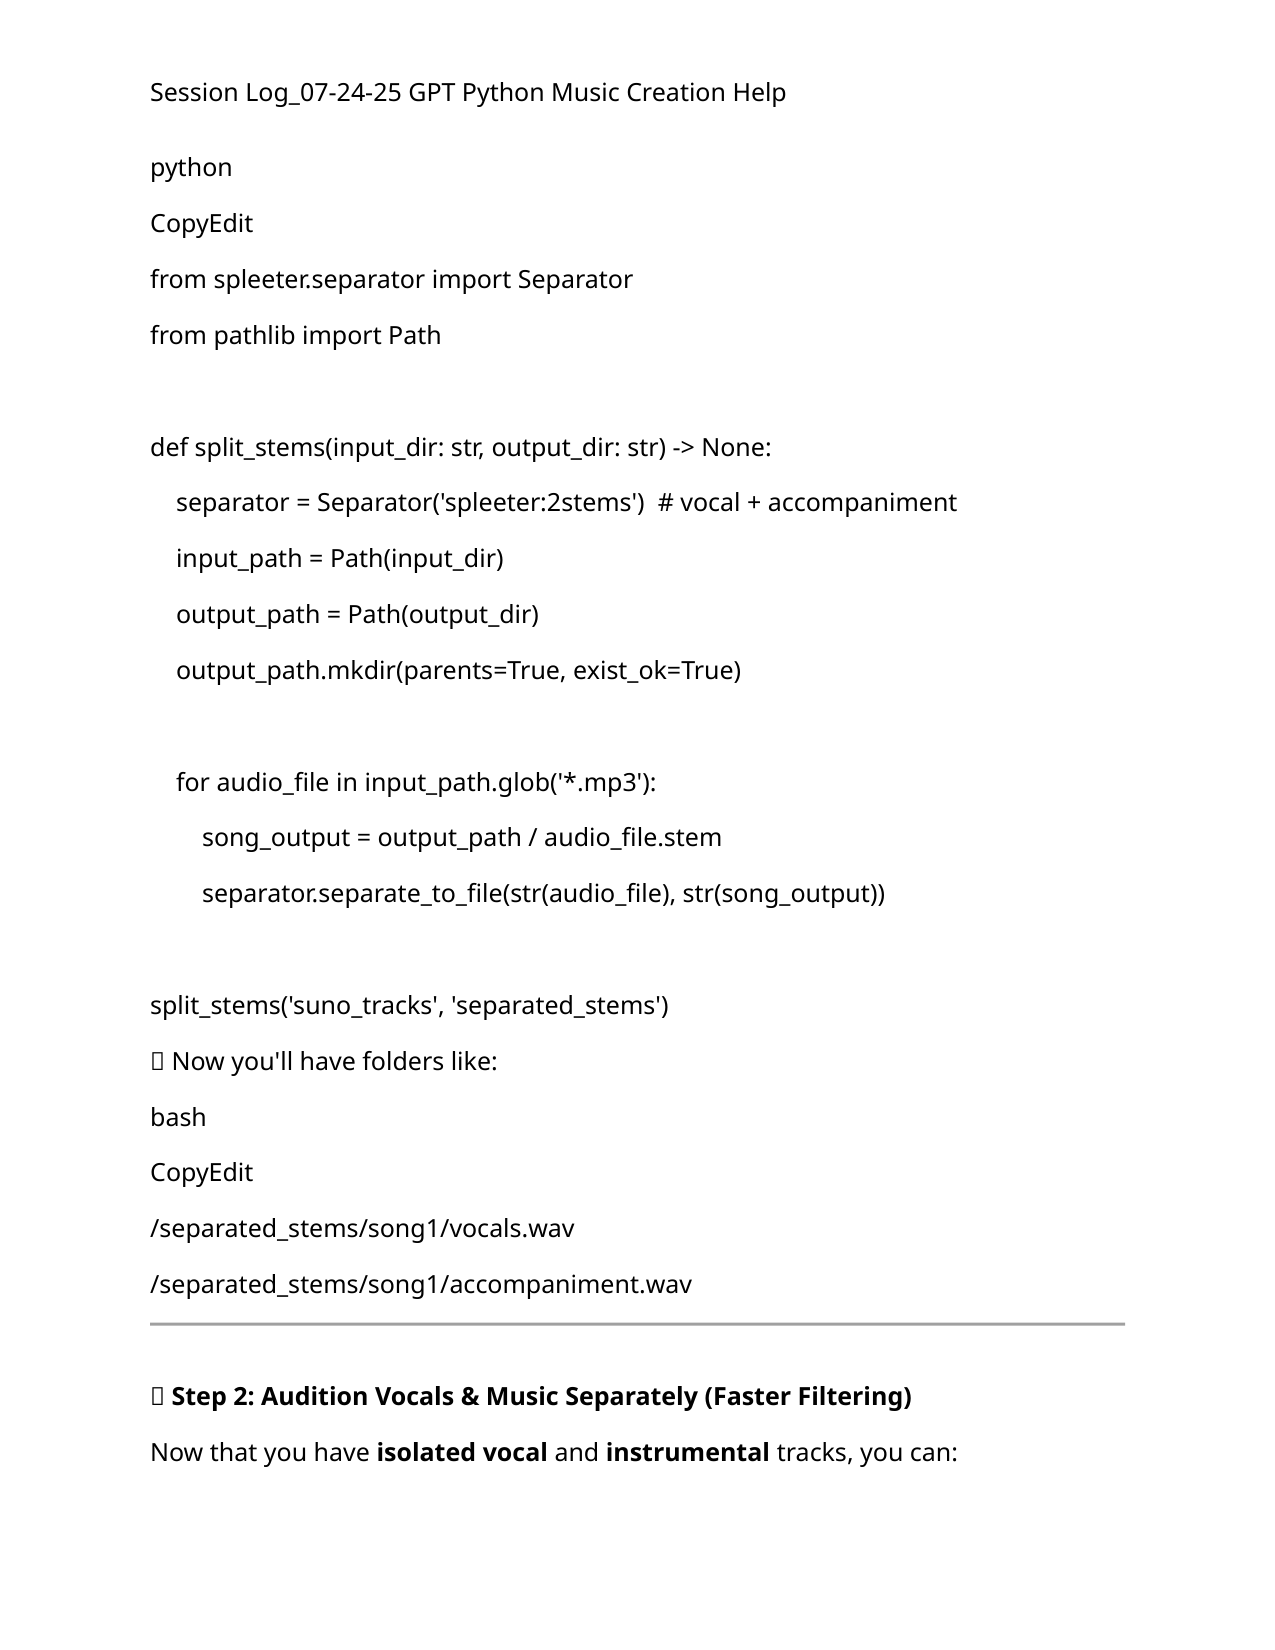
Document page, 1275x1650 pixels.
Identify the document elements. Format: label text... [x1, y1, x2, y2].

text separator.separate_to_file(str(audio_file), str(song_output)) [150, 876, 1125, 910]
text def split_stems(input_dir: str, output_dir: str) -> None: [150, 429, 1125, 463]
text bash [150, 1099, 1125, 1133]
text output_path = Path(output_dir) [150, 597, 1125, 631]
text CopyEdit [150, 1155, 1125, 1189]
text from pathlib import Path [150, 317, 1125, 352]
text separator = Separator('spleeter:2stems') # vocal + accompaniment [150, 485, 1125, 519]
text ✅ Step 2: Audition Vocals & Music Separately (Faster Filtering) [150, 1378, 1125, 1412]
text ✅ Now you'll have folders like: [150, 1043, 1125, 1077]
text /separated_stems/song1/vocals.wav [150, 1211, 1125, 1245]
text Now that you have isolated vocal and instrumental tracks, you can: [150, 1434, 1125, 1468]
text split_stems('suno_tracks', 'separated_stems') [150, 987, 1125, 1022]
text output_path.mkdir(parents=True, exist_ok=True) [150, 652, 1125, 687]
text CopyEdit [150, 206, 1125, 240]
text for audio_file in input_path.glob('*.mp3'): [150, 764, 1125, 798]
text song_output = output_path / audio_file.stem [150, 820, 1125, 854]
text input_path = Path(input_dir) [150, 541, 1125, 575]
text from spleeter.separator import Separator [150, 262, 1125, 296]
text python [150, 150, 1125, 184]
text /separated_stems/song1/accompaniment.wav [150, 1267, 1125, 1301]
